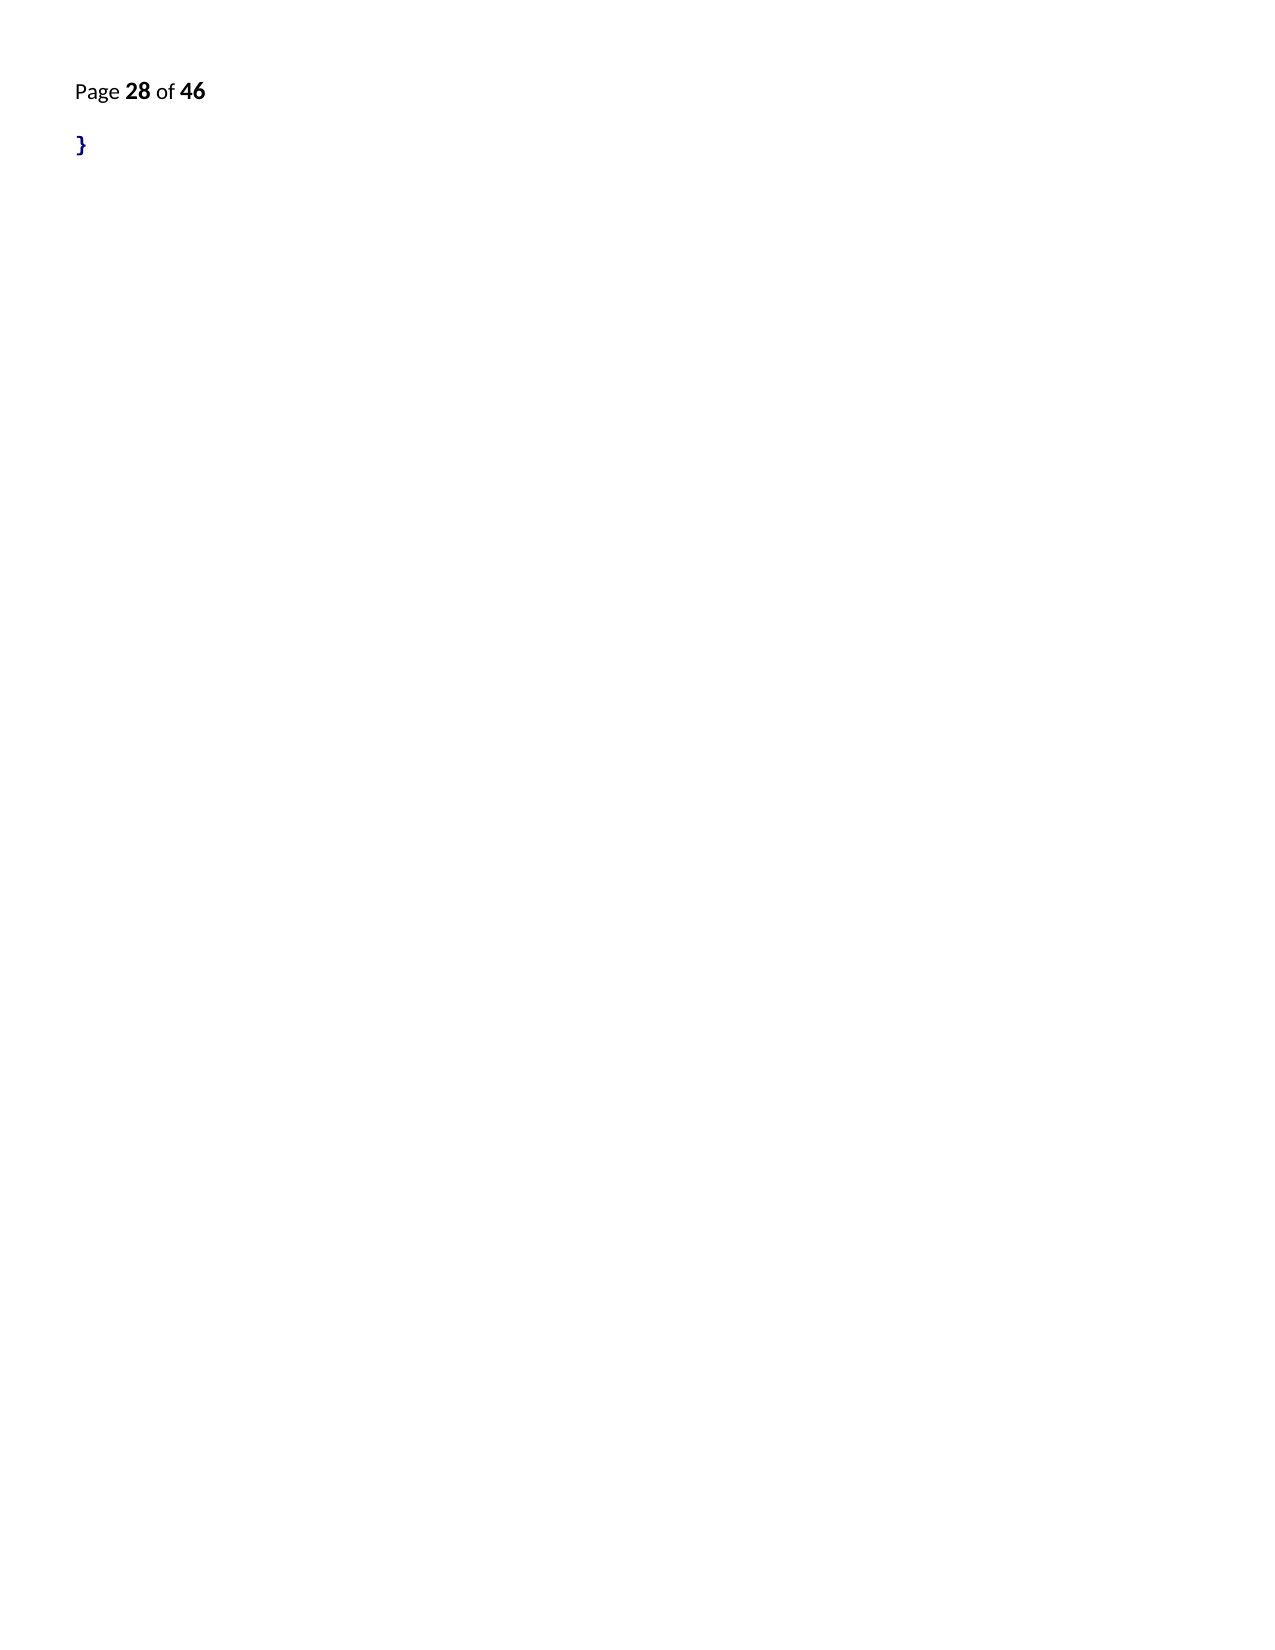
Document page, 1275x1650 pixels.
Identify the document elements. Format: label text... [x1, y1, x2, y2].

text } [75, 133, 1200, 157]
